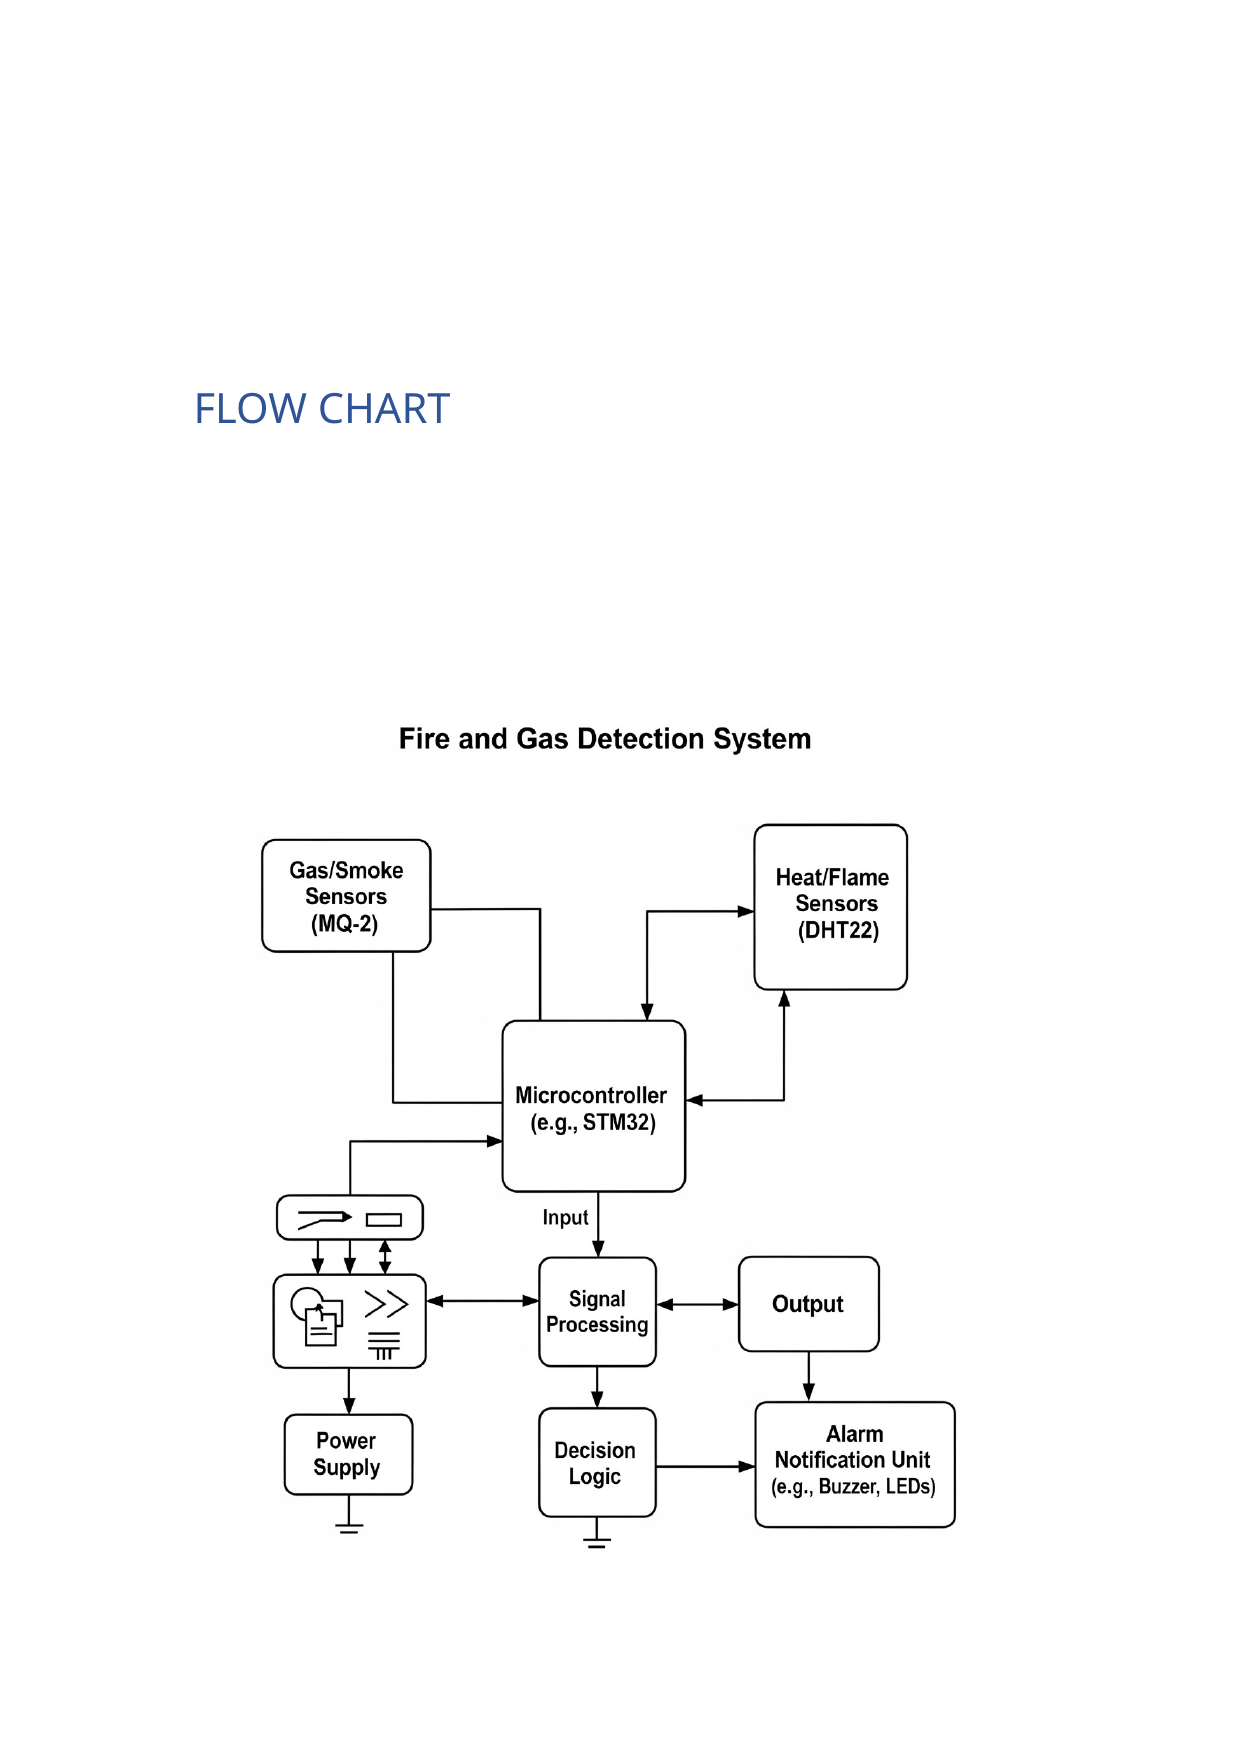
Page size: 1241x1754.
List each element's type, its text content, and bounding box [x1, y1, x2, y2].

subtitle FLOW CHART [150, 379, 1090, 436]
picture [150, 691, 1047, 1588]
